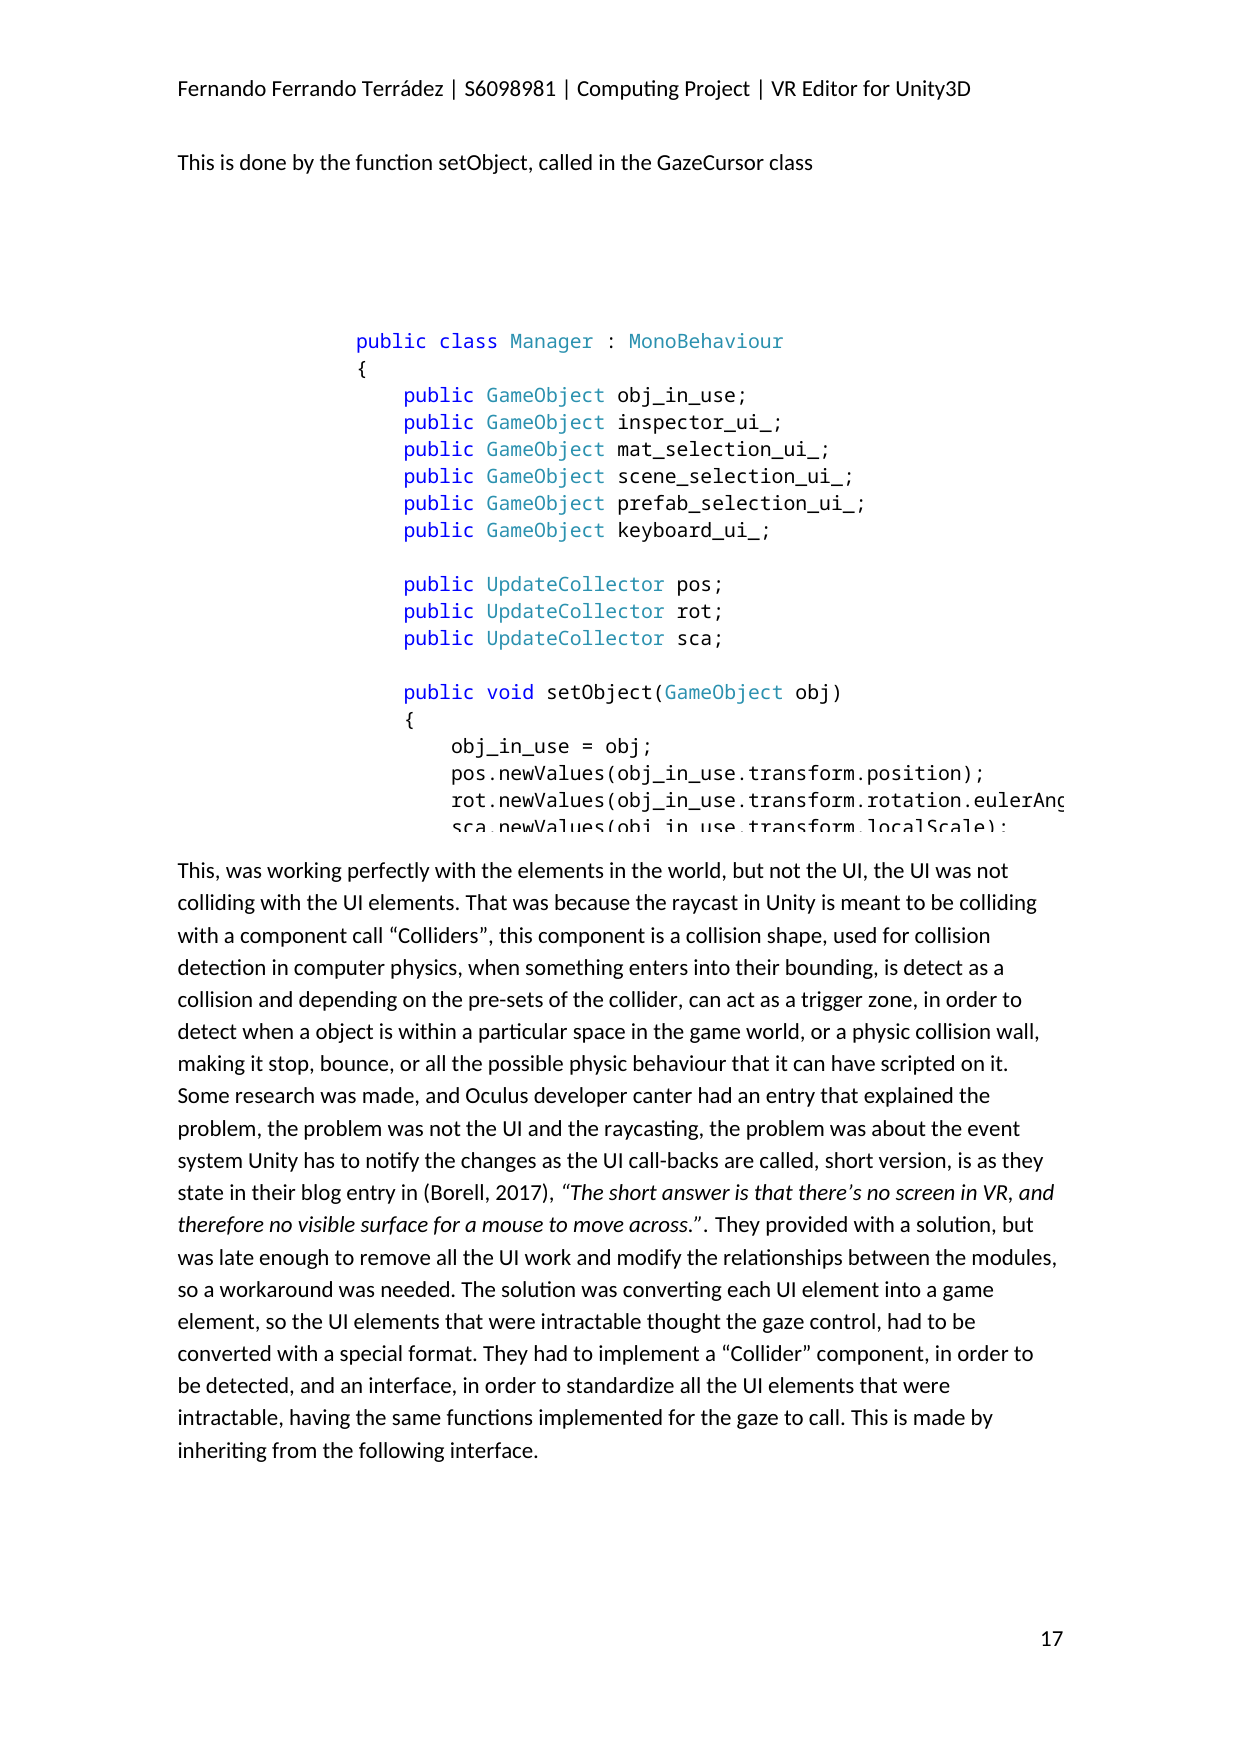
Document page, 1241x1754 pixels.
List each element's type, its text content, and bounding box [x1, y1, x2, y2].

text This, was working perfectly with the elements in the world, but not the UI, the UI was not colliding with the UI elements. That was because the raycast in Unity is meant to be colliding with a component call “Colliders”, this component is a collision shape, used for collision detection in computer physics, when something enters into their bounding, is detect as a collision and depending on the pre-sets of the collider, can act as a trigger zone, in order to detect when a object is within a particular space in the game world, or a physic collision wall, making it stop, bounce, or all the possible physic behaviour that it can have scripted on it. Some research was made, and Oculus developer canter had an entry that explained the problem, the problem was not the UI and the raycasting, the problem was about the event system Unity has to notify the changes as the UI call-backs are called, short version, is as they state in their blog entry in (Borell, 2017), “The short answer is that there’s no screen in VR, and therefore no visible surface for a mouse to move across.”. They provided with a solution, but was late enough to remove all the UI work and modify the relationships between the modules, so a workaround was needed. The solution was converting each UI element into a game element, so the UI elements that were intractable thought the gaze control, had to be converted with a special format. They had to implement a “Collider” component, in order to be detected, and an interface, in order to standardize all the UI elements that were intractable, having the same functions implemented for the gaze to call. This is made by inheriting from the following interface. [177, 856, 1063, 1464]
text This is done by the function setObject, called in the GazeCursor class [177, 148, 1063, 831]
